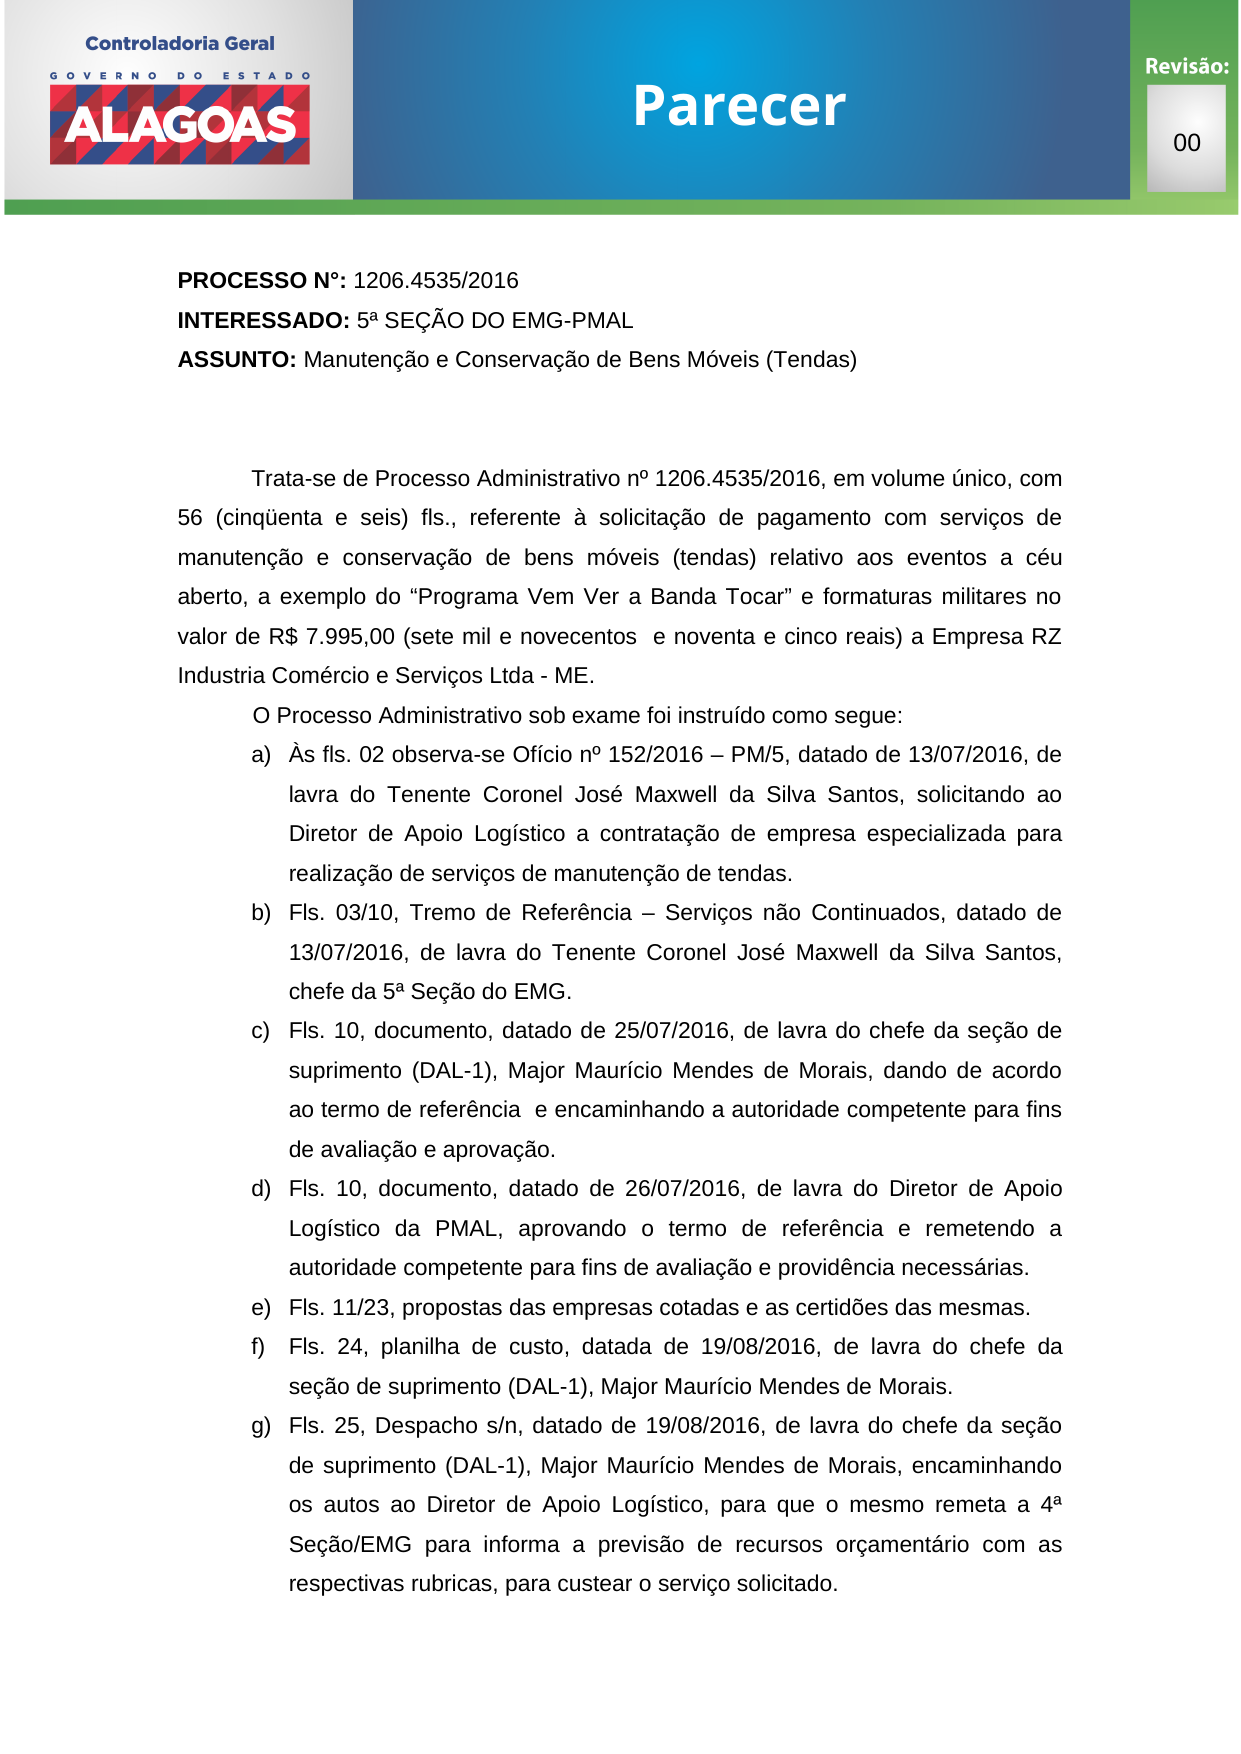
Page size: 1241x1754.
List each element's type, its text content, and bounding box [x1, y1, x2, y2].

text INTERESSADO: 5ª SEÇÃO DO EMG-PMAL [177, 307, 1063, 333]
list Fls. 03/10, Tremo de Referência – Serviços não Continuados, datado de 13/07/2016, de lavra do Tenente Coronel José Maxwell da Silva Santos, chefe da 5ª Seção do EMG. [251, 899, 1063, 1004]
list Às fls. 02 observa-se Ofício nº 152/2016 – PM/5, datado de 13/07/2016, de lavra do Tenente Coronel José Maxwell da Silva Santos, solicitando ao Diretor de Apoio Logístico a contratação de empresa especializada para realização de serviços de manutenção de tendas. [251, 741, 1063, 886]
list Fls. 25, Despacho s/n, datado de 19/08/2016, de lavra do chefe da seção de suprimento (DAL-1), Major Maurício Mendes de Morais, encaminhando os autos ao Diretor de Apoio Logístico, para que o mesmo remeta a 4ª Seção/EMG para informa a previsão de recursos orçamentário com as respectivas rubricas, para custear o serviço solicitado. [251, 1412, 1063, 1597]
picture [4, 0, 1239, 215]
text ASSUNTO: Manutenção e Conservação de Bens Móveis (Tendas) [177, 346, 1063, 373]
text Trata-se de Processo Administrativo nº 1206.4535/2016, em volume único, com 56 (cinqüenta e seis) fls., referente à solicitação de pagamento com serviços de manutenção e conservação de bens móveis (tendas) relativo aos eventos a céu aberto, a exemplo do “Programa Vem Ver a Banda Tocar” e formaturas militares no valor de R$ 7.995,00 (sete mil e novecentos e noventa e cinco reais) a Empresa RZ Industria Comércio e Serviços Ltda - ME. [177, 465, 1063, 688]
list Fls. 10, documento, datado de 26/07/2016, de lavra do Diretor de Apoio Logístico da PMAL, aprovando o termo de referência e remetendo a autoridade competente para fins de avaliação e providência necessárias. [251, 1175, 1063, 1281]
list Fls. 10, documento, datado de 25/07/2016, de lavra do chefe da seção de suprimento (DAL-1), Major Maurício Mendes de Morais, dando de acordo ao termo de referência e encaminhando a autoridade competente para fins de avaliação e aprovação. [251, 1017, 1063, 1162]
list Fls. 11/23, propostas das empresas cotadas e as certidões das mesmas. [251, 1294, 1063, 1320]
text O Processo Administrativo sob exame foi instruído como segue: [177, 702, 1063, 728]
list Fls. 24, planilha de custo, datada de 19/08/2016, de lavra do chefe da seção de suprimento (DAL-1), Major Maurício Mendes de Morais. [251, 1333, 1063, 1399]
text PROCESSO N°: 1206.4535/2016 [177, 267, 1063, 294]
